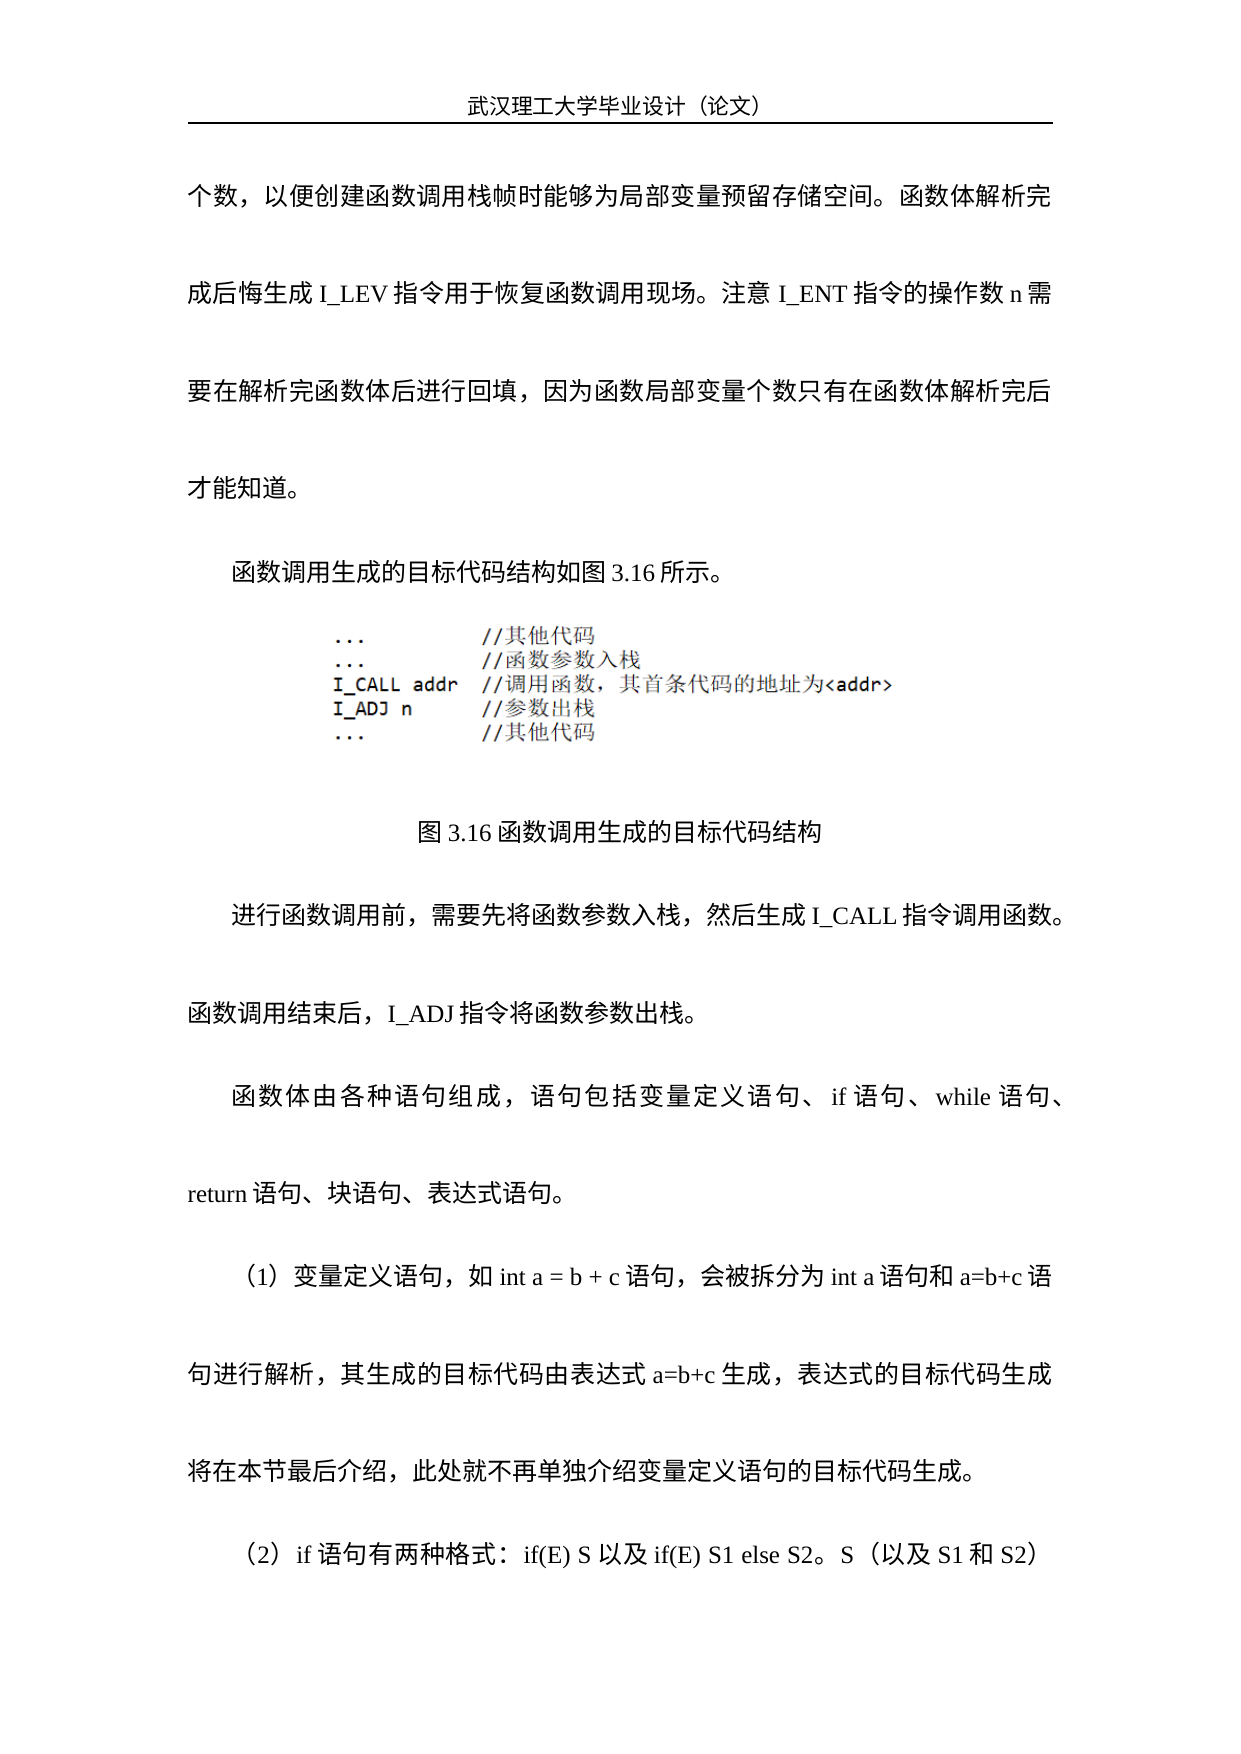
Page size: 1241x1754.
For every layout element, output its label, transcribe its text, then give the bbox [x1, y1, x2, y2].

text 图3.16 函数调用生成的目标代码结构 [187, 798, 1053, 863]
picture [321, 620, 920, 753]
text 进行函数调用前，需要先将函数参数入栈，然后生成I_CALL指令调用函数。函数调用结束后，I_ADJ指令将函数参数出栈。 [187, 881, 1053, 1044]
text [187, 1521, 1053, 1586]
text 函数调用生成的目标代码结构如图3.16所示。 [187, 538, 1053, 603]
text （1）变量定义语句，如int a = b + c语句，会被拆分为int a语句和a=b+c语句进行解析，其生成的目标代码由表达式a=b+c生成，表达式的目标代码生成将在本节最后介绍，此处就不再单独介绍变量定义语句的目标代码生成。 [187, 1242, 1053, 1502]
text 函数体由各种语句组成，语句包括变量定义语句、if语句、while语句、return语句、块语句、表达式语句。 [187, 1062, 1053, 1224]
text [187, 162, 1053, 519]
